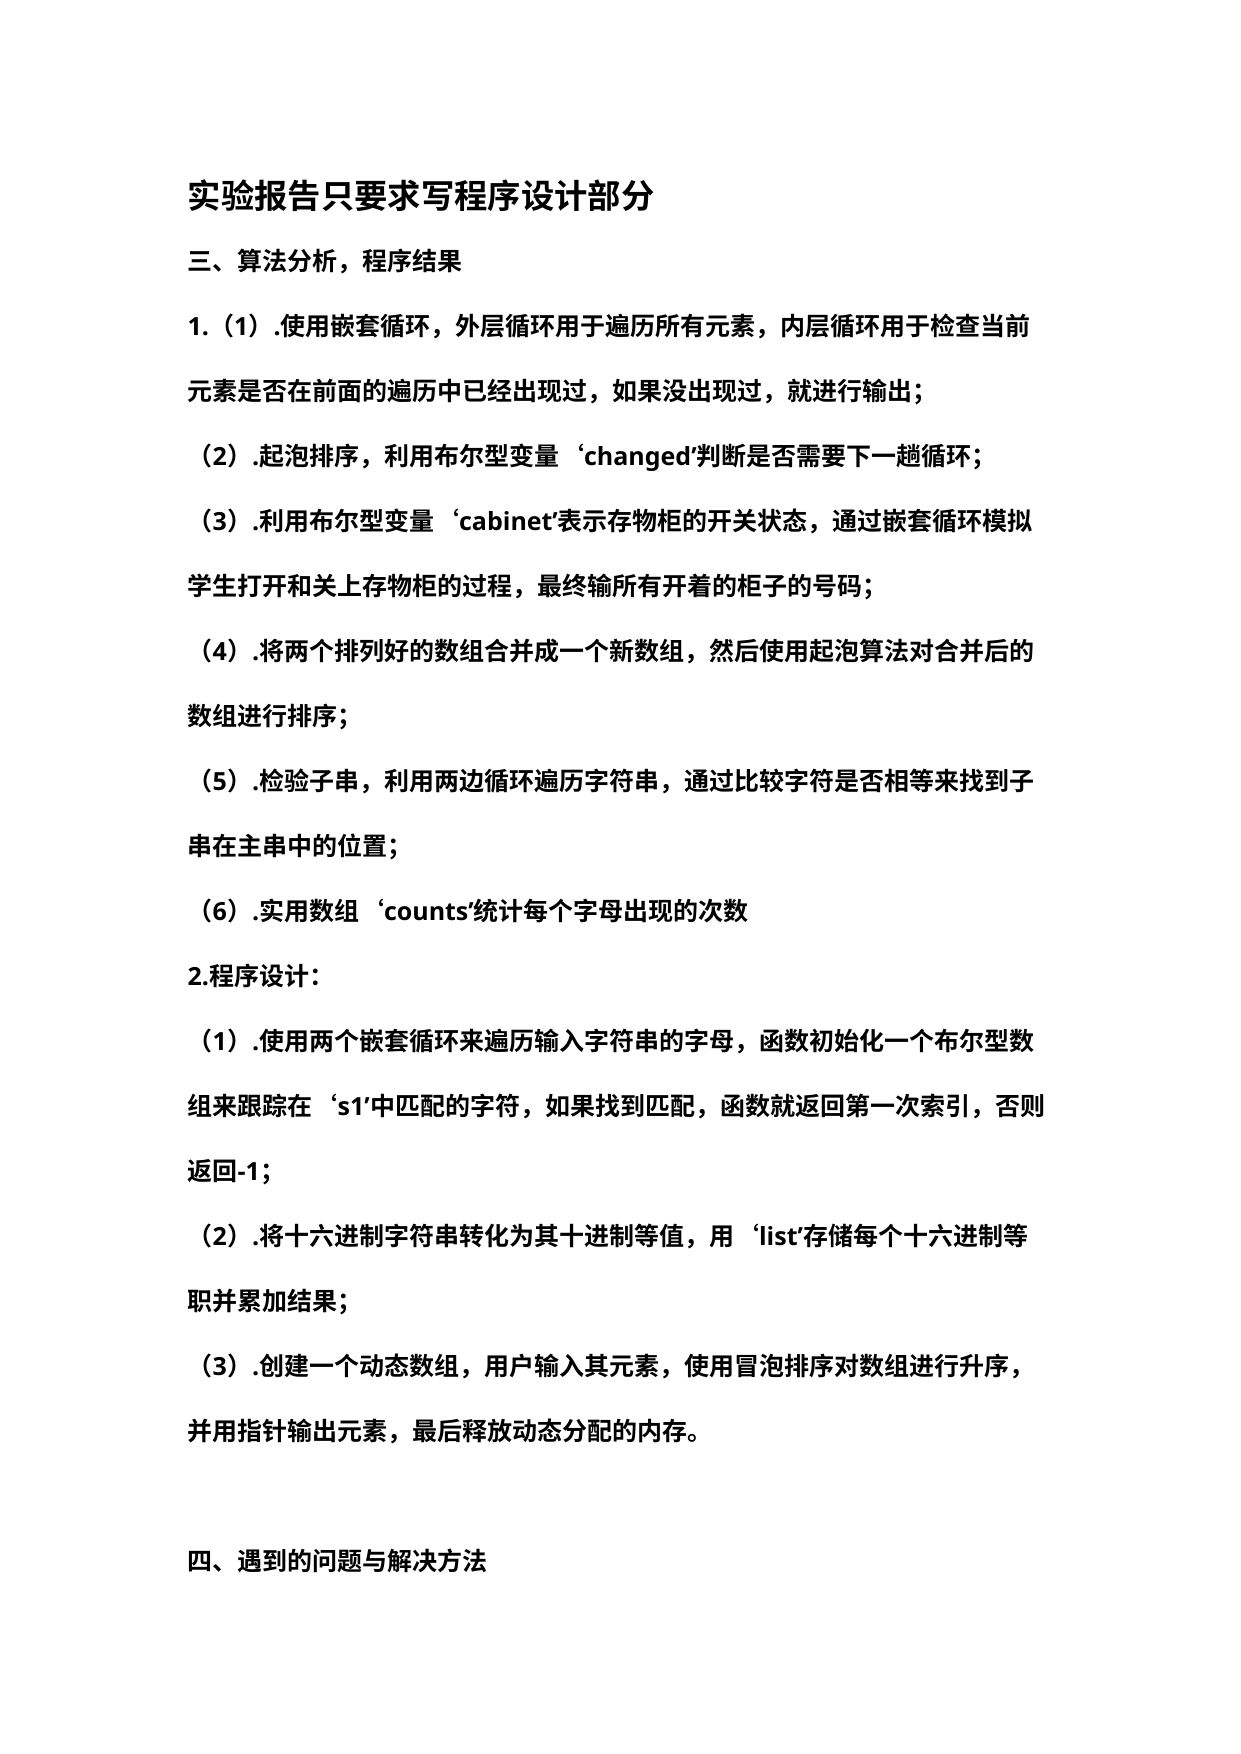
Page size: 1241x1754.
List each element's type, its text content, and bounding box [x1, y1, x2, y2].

text （5）.检验子串，利用两边循环遍历字符串，通过比较字符是否相等来找到子串在主串中的位置； [187, 747, 1053, 877]
text （3）.创建一个动态数组，用户输入其元素，使用冒泡排序对数组进行升序，并用指针输出元素，最后释放动态分配的内存。 [187, 1332, 1053, 1462]
text 1.（1）.使用嵌套循环，外层循环用于遍历所有元素，内层循环用于检查当前元素是否在前面的遍历中已经出现过，如果没出现过，就进行输出； [187, 292, 1053, 422]
text 三、算法分析，程序结果 [187, 227, 1053, 292]
text （1）.使用两个嵌套循环来遍历输入字符串的字母，函数初始化一个布尔型数组来跟踪在‘s1’中匹配的字符，如果找到匹配，函数就返回第一次索引，否则返回-1； [187, 1007, 1053, 1202]
text （6）.实用数组‘counts’统计每个字母出现的次数 [187, 877, 1053, 942]
text （2）.将十六进制字符串转化为其十进制等值，用‘list’存储每个十六进制等职并累加结果； [187, 1202, 1053, 1332]
text 实验报告只要求写程序设计部分 [187, 162, 1053, 227]
text （3）.利用布尔型变量‘cabinet’表示存物柜的开关状态，通过嵌套循环模拟学生打开和关上存物柜的过程，最终输所有开着的柜子的号码； [187, 487, 1053, 617]
text （4）.将两个排列好的数组合并成一个新数组，然后使用起泡算法对合并后的数组进行排序； [187, 617, 1053, 747]
text 四、遇到的问题与解决方法 [187, 1527, 1053, 1592]
text （2）.起泡排序，利用布尔型变量‘changed’判断是否需要下一趟循环； [187, 422, 1053, 487]
text 2.程序设计： [187, 942, 1053, 1007]
